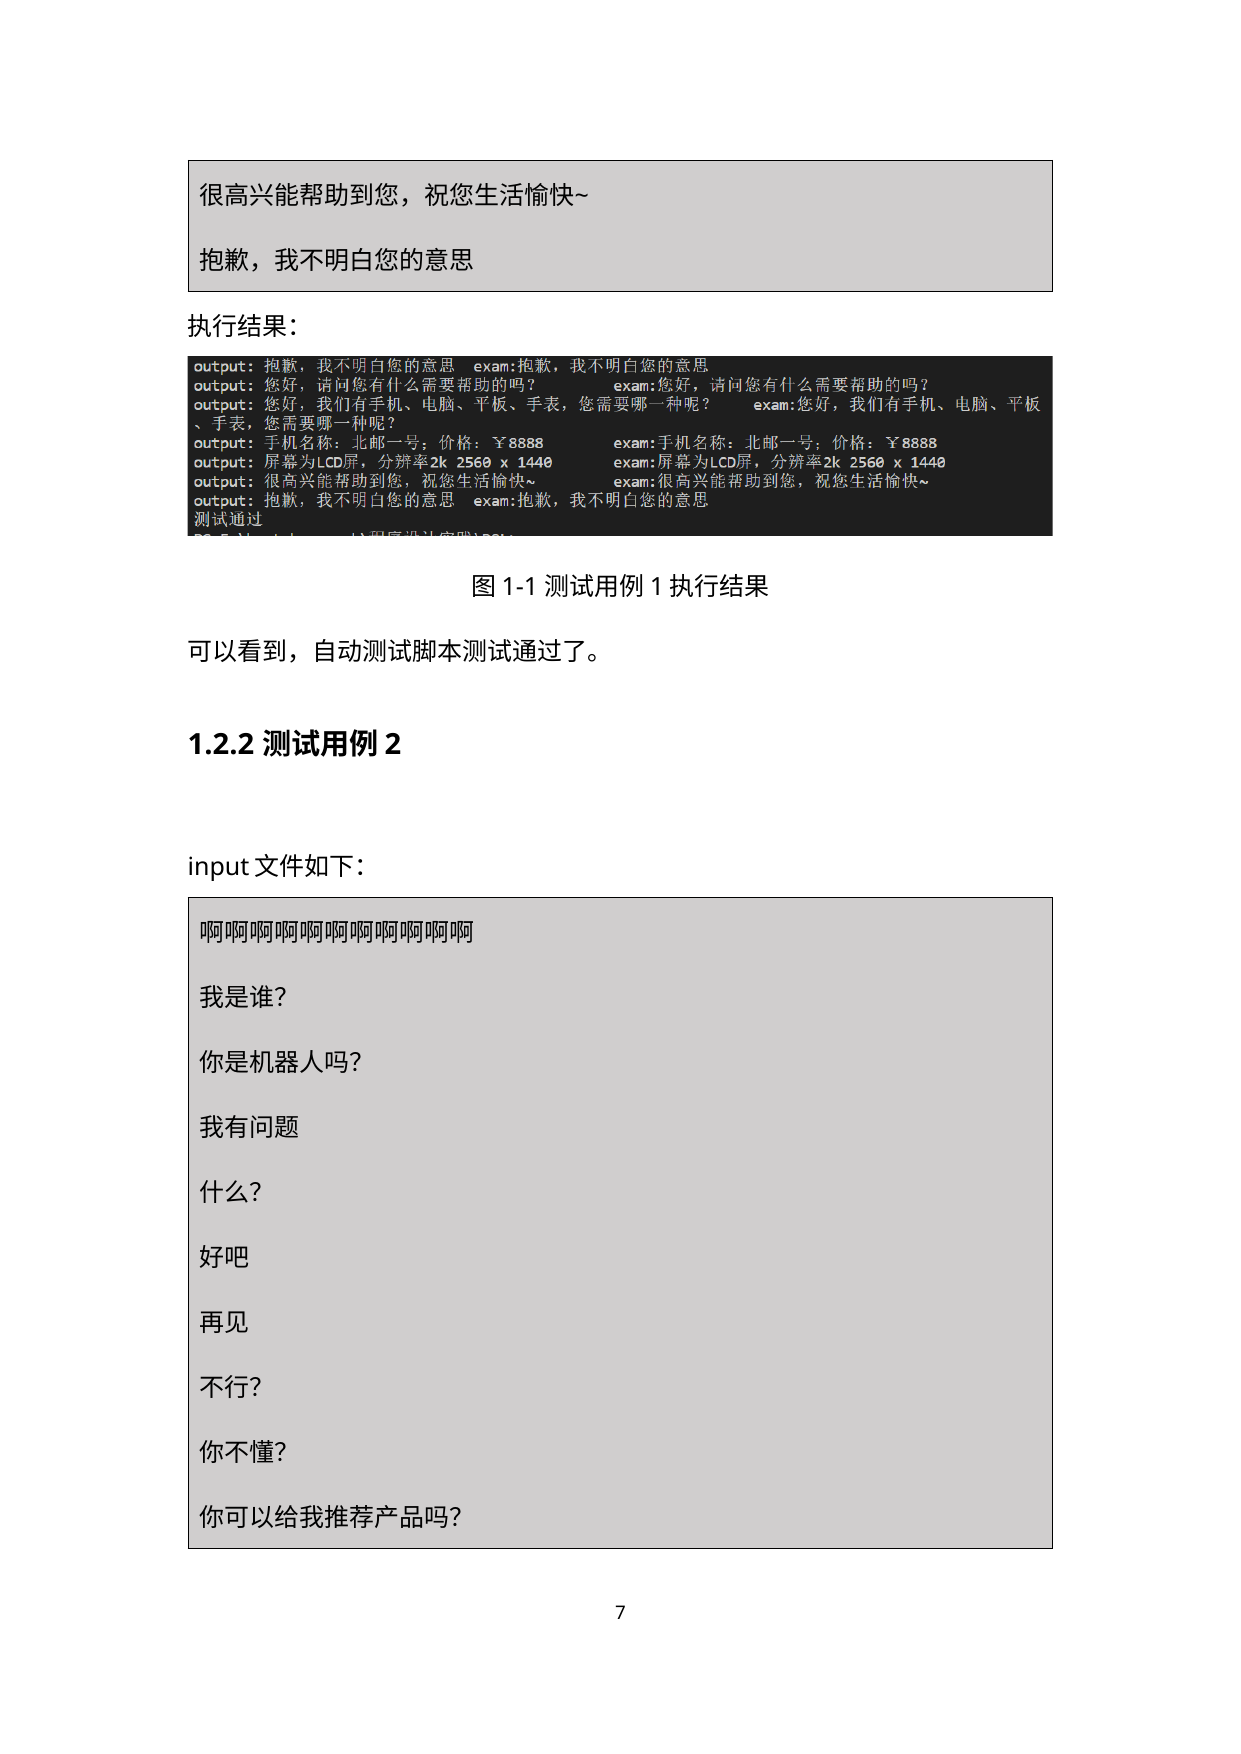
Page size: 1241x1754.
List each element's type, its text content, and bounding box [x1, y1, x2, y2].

picture [187, 356, 1053, 536]
text 可以看到，自动测试脚本测试通过了。 [187, 617, 1053, 682]
text input文件如下： [187, 832, 1053, 897]
text 执行结果： [187, 292, 1053, 356]
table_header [189, 161, 1052, 291]
text 图1-1 测试用例1执行结果 [187, 552, 1053, 617]
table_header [189, 898, 1052, 1548]
subtitle 1.2.2 测试用例2 [187, 709, 1053, 774]
